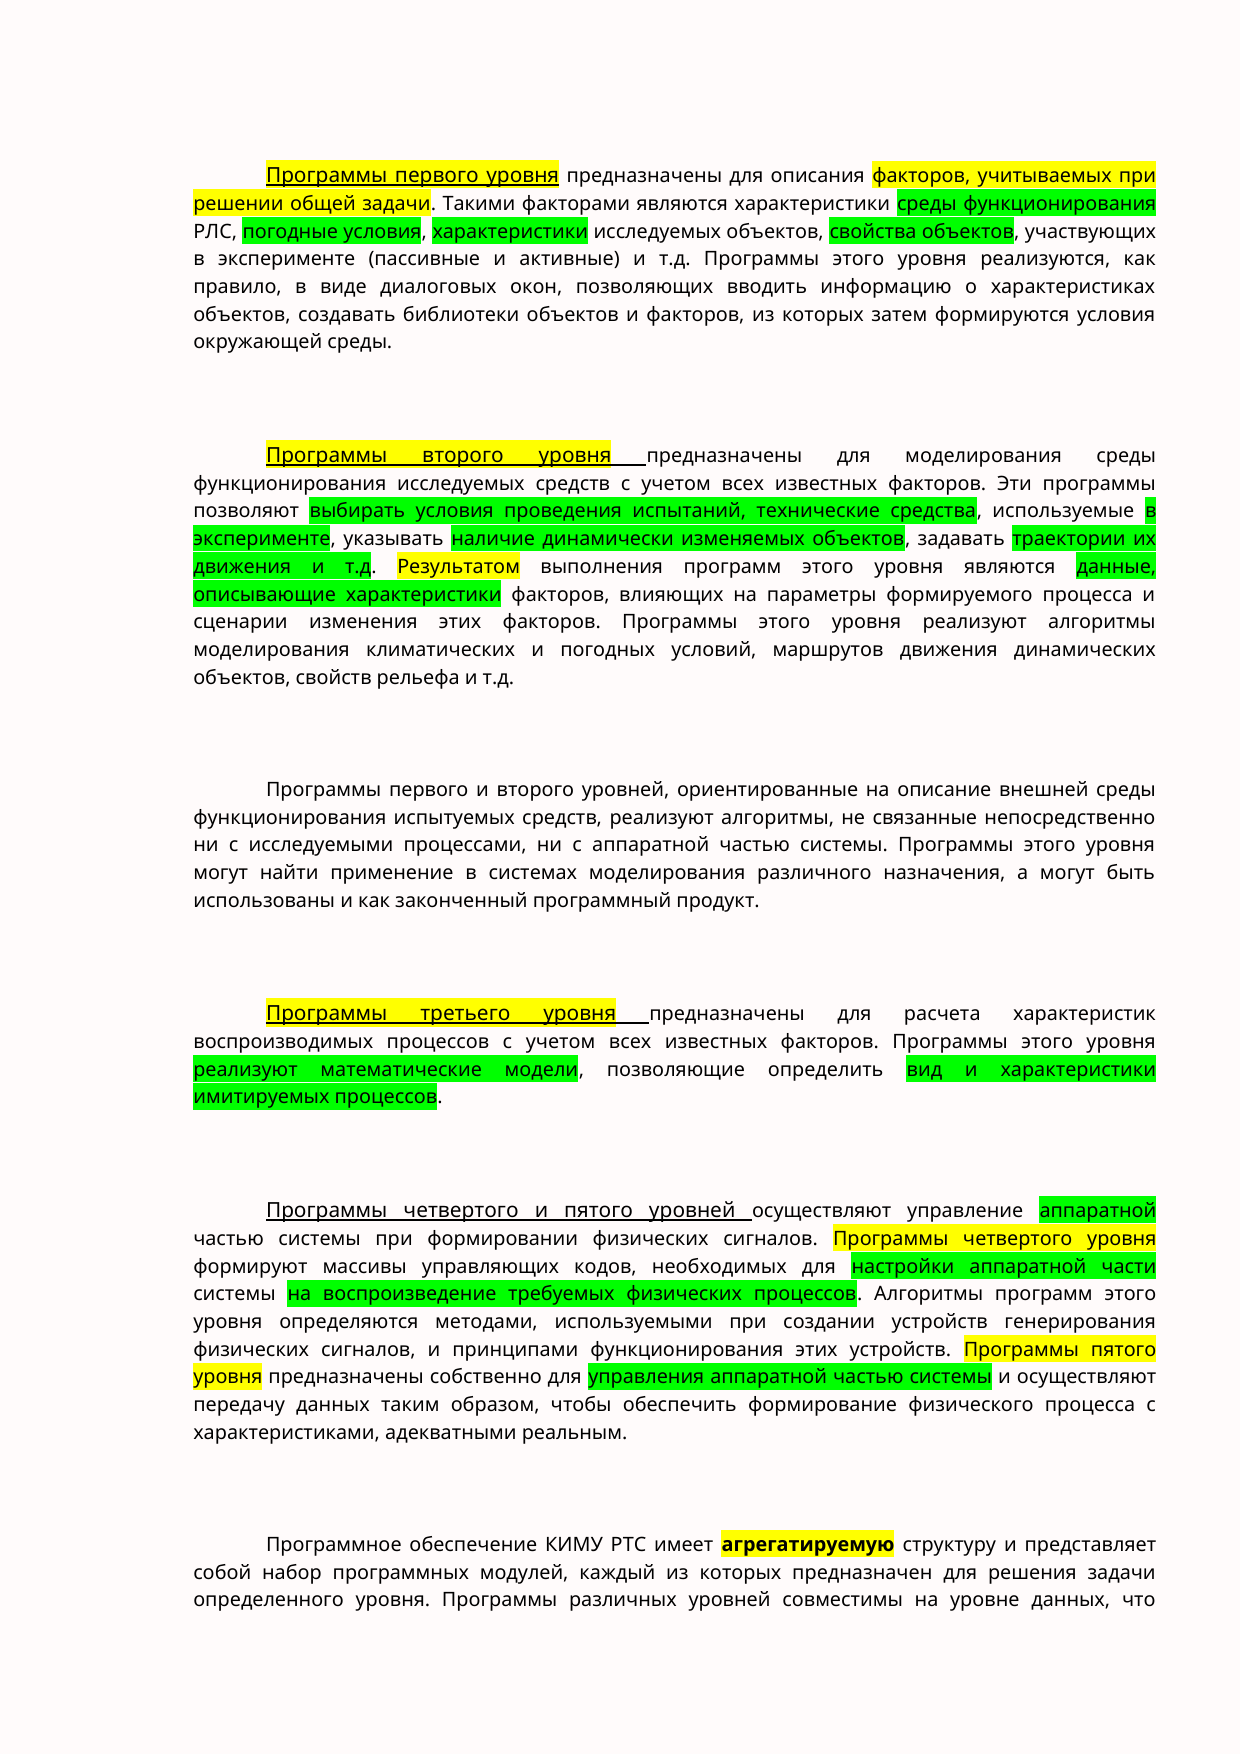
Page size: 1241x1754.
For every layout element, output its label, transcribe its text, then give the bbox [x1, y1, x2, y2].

text Программы второго уровня предназначены для моделирования среды функционирования исследуемых средств с учетом всех известных факторов. Эти программы позволяют выбирать условия проведения испытаний, технические средства, используемые в эксперименте, указывать наличие динамически изменяемых объектов, задавать траектории их движения и т.д. Результатом выполнения программ этого уровня являются данные, описывающие характеристики факторов, влияющих на параметры формируемого процесса и сценарии изменения этих факторов. Программы этого уровня реализуют алгоритмы моделирования климатических и погодных условий, маршрутов движения динамических объектов, свойств рельефа и т.д. [193, 440, 1156, 690]
text Программы третьего уровня предназначены для расчета характеристик воспроизводимых процессов с учетом всех известных факторов. Программы этого уровня реализуют математические модели, позволяющие определить вид и характеристики имитируемых процессов. [193, 998, 1156, 1110]
text Программы первого и второго уровней, ориентированные на описание внешней среды функционирования испытуемых средств, реализуют алгоритмы, не связанные непосредственно ни с исследуемыми процессами, ни с аппаратной частью системы. Программы этого уровня могут найти применение в системах моделирования различного назначения, а могут быть использованы и как законченный программный продукт. [193, 775, 1156, 913]
text Программы четвертого и пятого уровней осуществляют управление аппаратной частью системы при формировании физических сигналов. Программы четвертого уровня формируют массивы управляющих кодов, необходимых для настройки аппаратной части системы на воспроизведение требуемых физических процессов. Алгоритмы программ этого уровня определяются методами, используемыми при создании устройств генерирования физических сигналов, и принципами функционирования этих устройств. Программы пятого уровня предназначены собственно для управления аппаратной частью системы и осуществляют передачу данных таким образом, чтобы обеспечить формирование физического процесса с характеристиками, адекватными реальным. [193, 1195, 1156, 1445]
text Программы первого уровня предназначены для описания факторов, учитываемых при решении общей задачи. Такими факторами являются характеристики среды функционирования РЛС, погодные условия, характеристики исследуемых объектов, свойства объектов, участвующих в эксперименте (пассивные и активные) и т.д. Программы этого уровня реализуются, как правило, в виде диалоговых окон, позволяющих вводить информацию о характеристиках объектов, создавать библиотеки объектов и факторов, из которых затем формируются условия окружающей среды. [193, 160, 1156, 355]
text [193, 1530, 1156, 1613]
